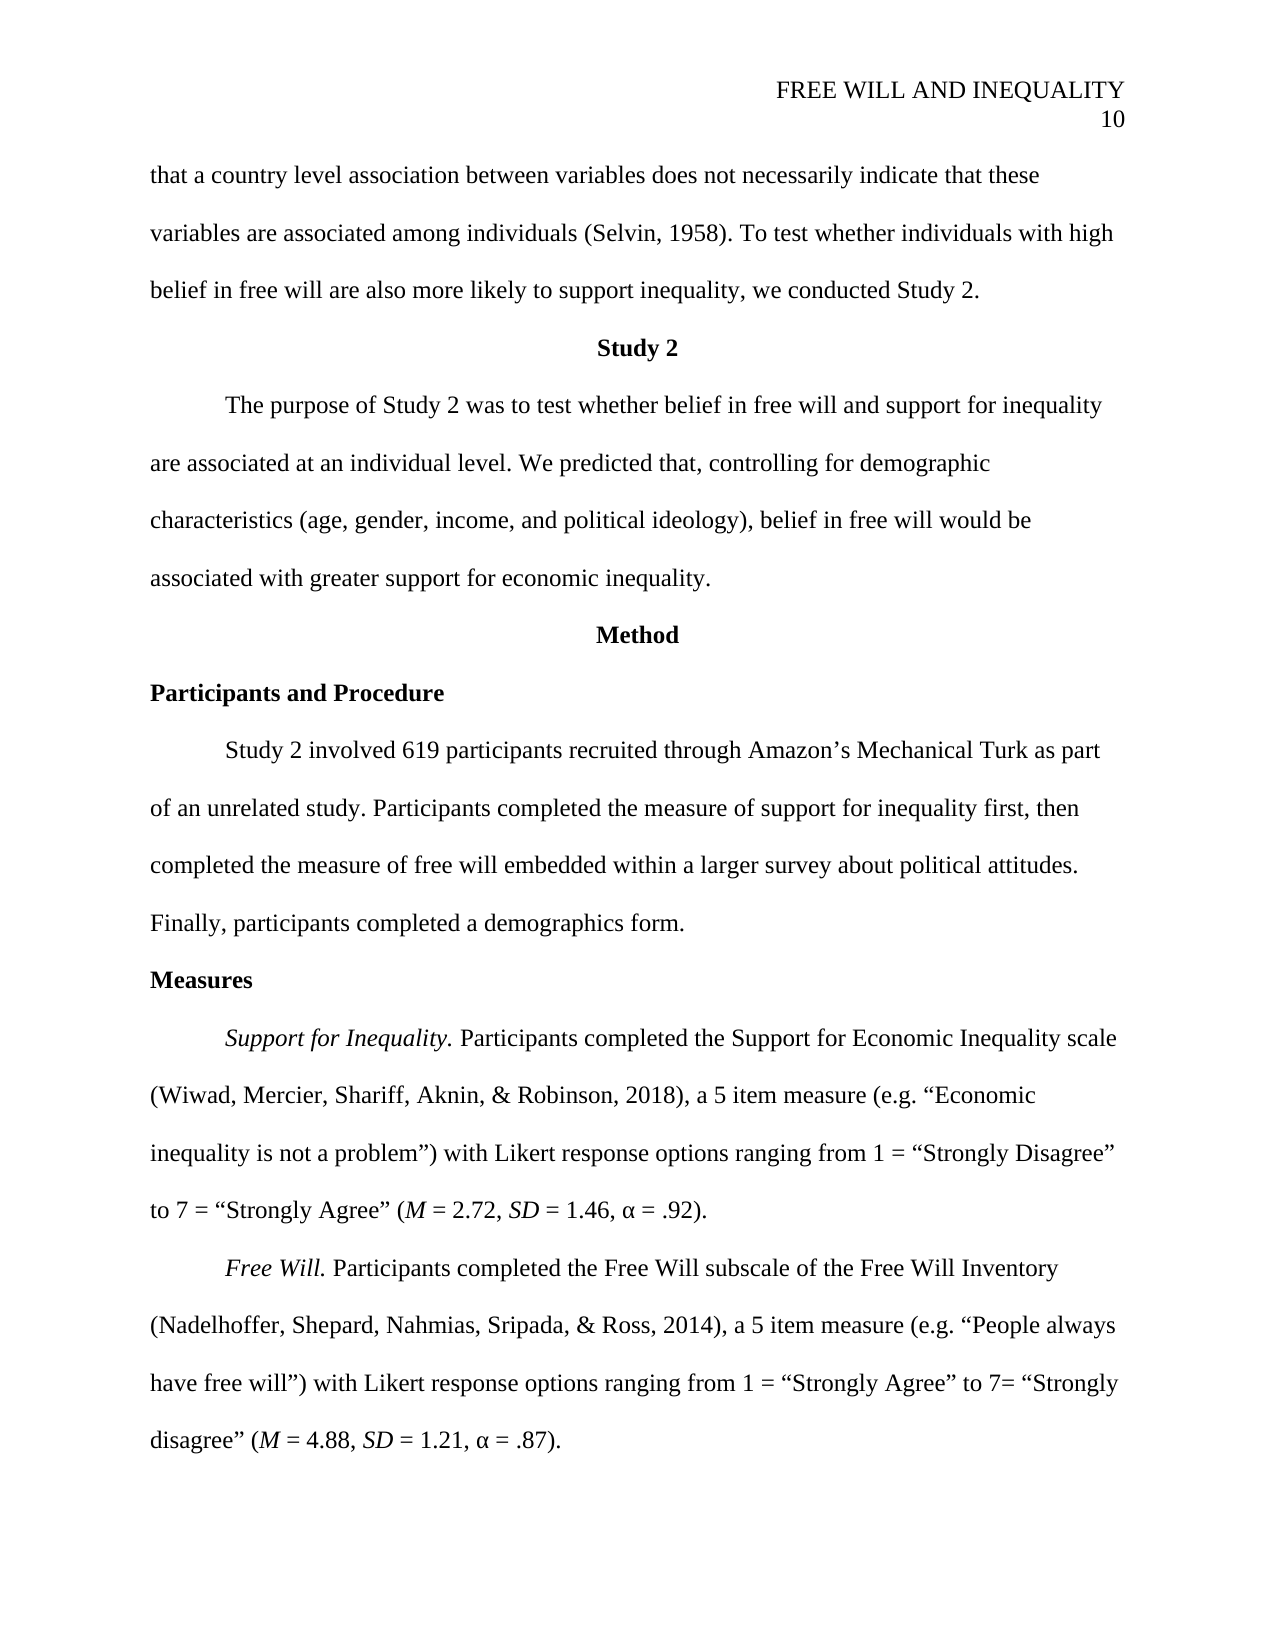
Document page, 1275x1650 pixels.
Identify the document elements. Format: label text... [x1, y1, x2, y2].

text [150, 161, 1125, 304]
text The purpose of Study 2 was to test whether belief in free will and support for inequality are associated at an individual level. We predicted that, controlling for demographic characteristics (age, gender, income, and political ideology), belief in free will would be associated with greater support for economic inequality. [150, 391, 1125, 592]
text Study 2 involved 619 participants recruited through Amazon’s Mechanical Turk as part of an unrelated study. Participants completed the measure of support for inequality first, then completed the measure of free will embedded within a larger survey about political attitudes. Finally, participants completed a demographics form. [150, 736, 1125, 937]
text Study 2 [150, 333, 1125, 362]
text Measures [150, 966, 1125, 994]
text Participants and Procedure [150, 678, 1125, 707]
text Method [150, 621, 1125, 649]
text Support for Inequality. Participants completed the Support for Economic Inequality scale (Wiwad, Mercier, Shariff, Aknin, & Robinson, 2018), a 5 item measure (e.g. “Economic inequality is not a problem”) with Likert response options ranging from 1 = “Strongly Disagree” to 7 = “Strongly Agree” (M = 2.72, SD = 1.46, α = .92). [150, 1023, 1125, 1224]
text Free Will. Participants completed the Free Will subscale of the Free Will Inventory (Nadelhoffer, Shepard, Nahmias, Sripada, & Ross, 2014), a 5 item measure (e.g. “People always have free will”) with Likert response options ranging from 1 = “Strongly Agree” to 7= “Strongly disagree” (M = 4.88, SD = 1.21, α = .87). [150, 1253, 1125, 1454]
